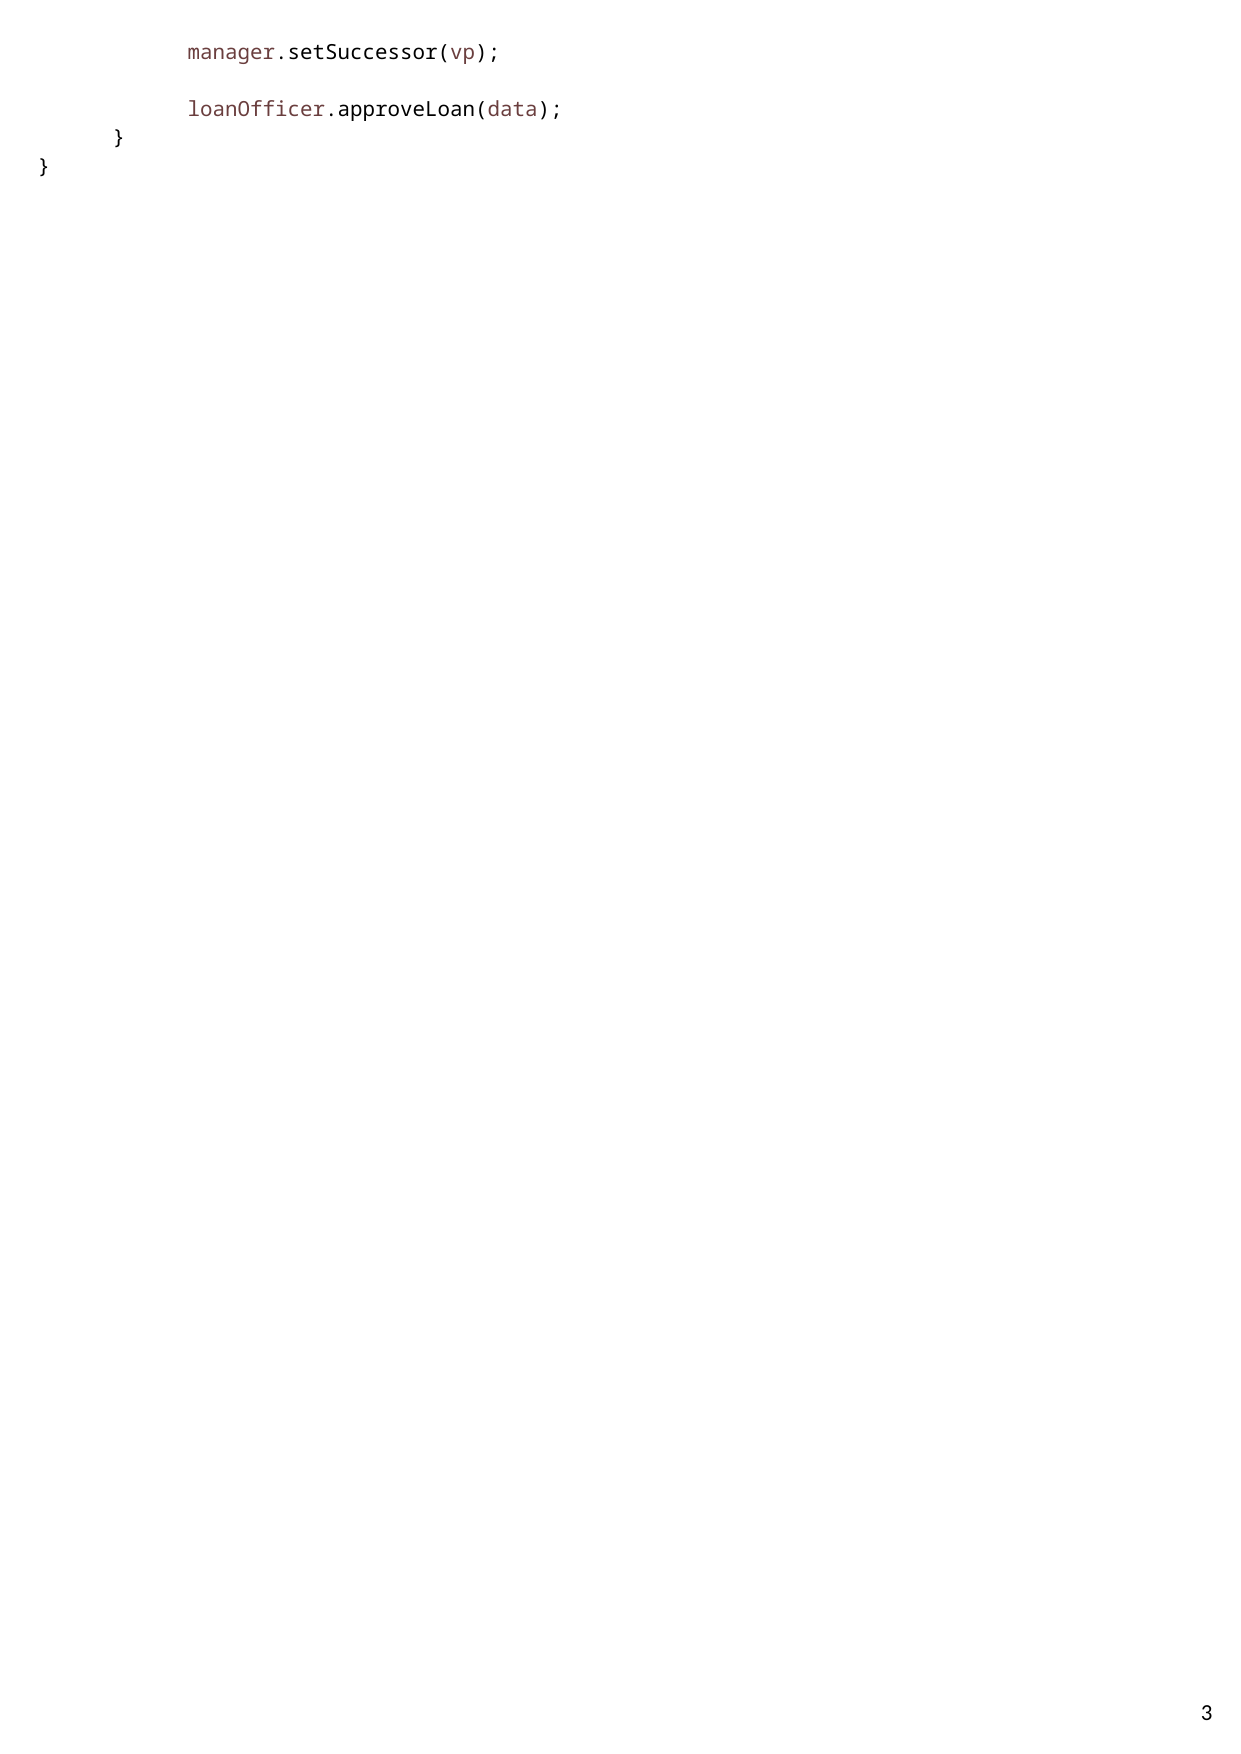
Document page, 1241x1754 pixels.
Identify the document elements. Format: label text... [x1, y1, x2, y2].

text } [37, 151, 1212, 179]
text manager.setSuccessor(vp); [37, 37, 1212, 66]
text loanOfficer.approveLoan(data); [37, 94, 1212, 122]
text } [37, 122, 1212, 151]
